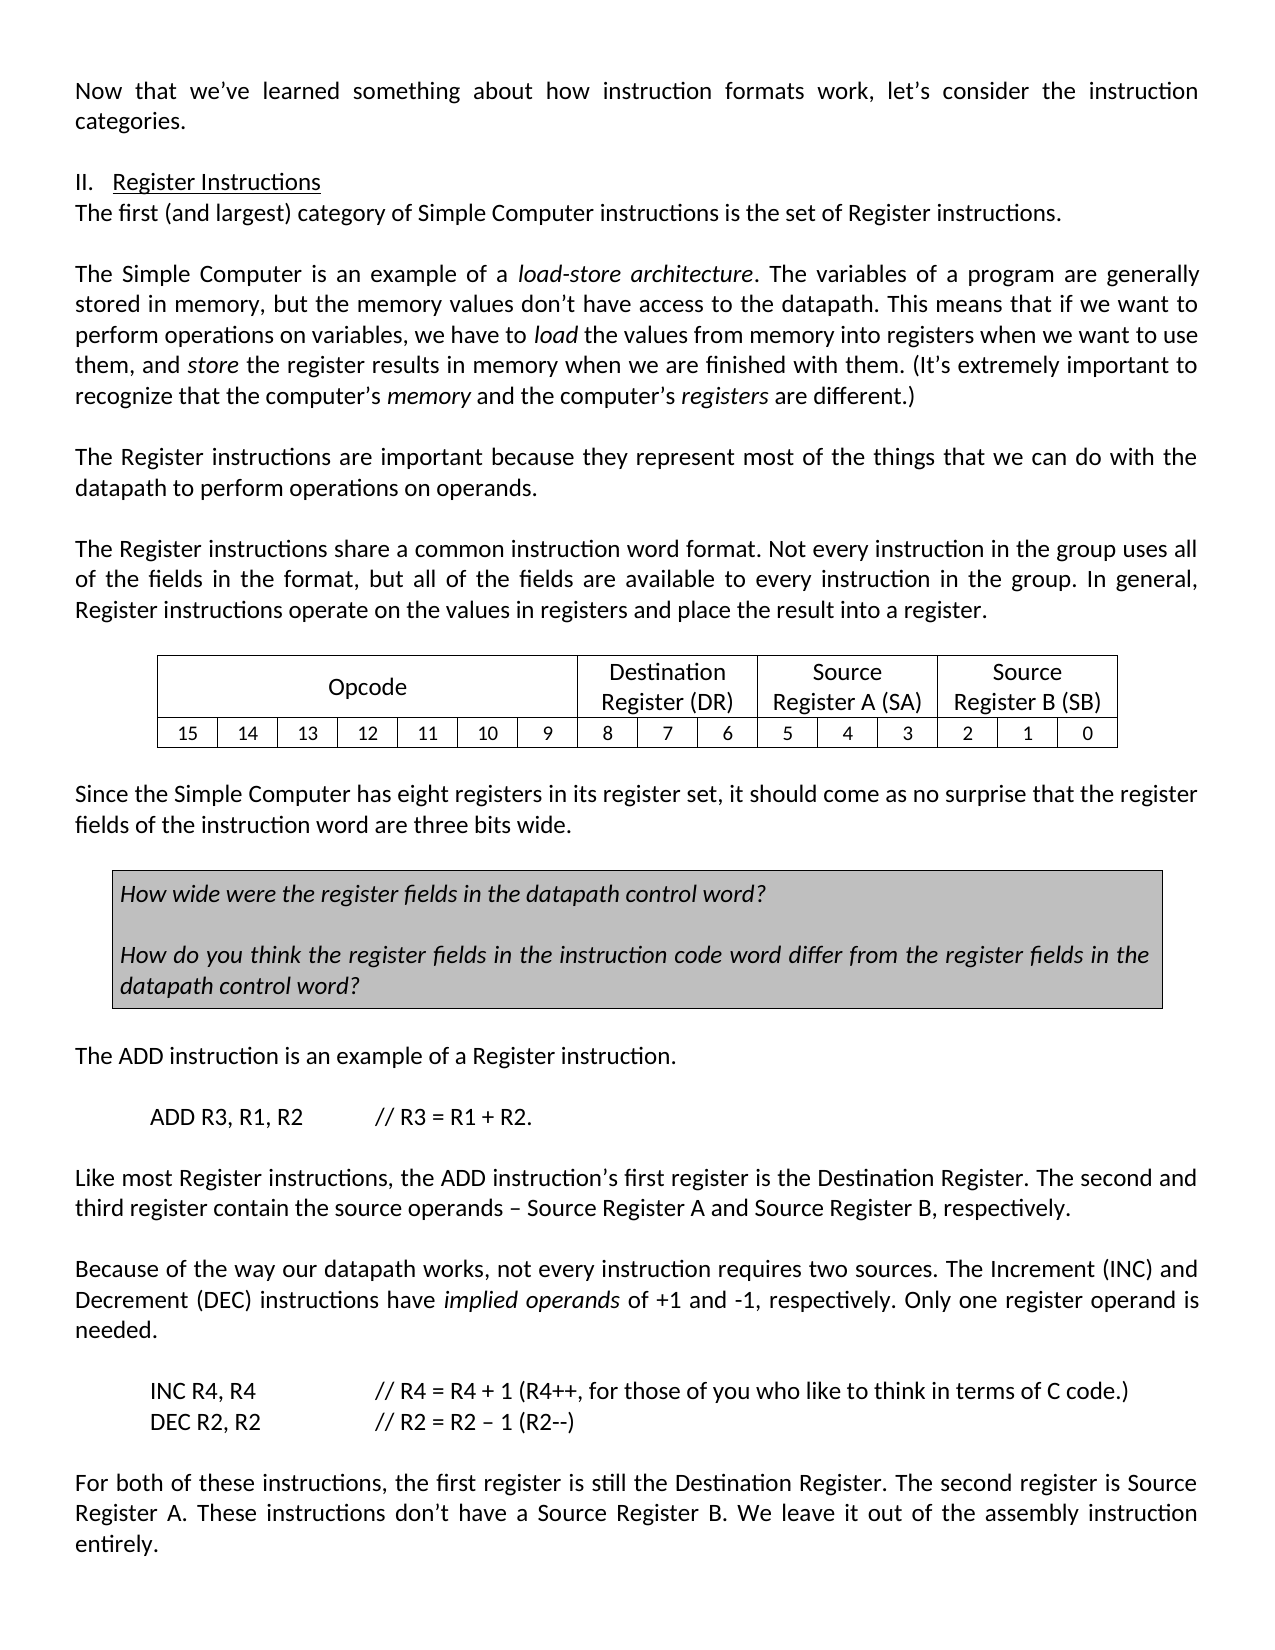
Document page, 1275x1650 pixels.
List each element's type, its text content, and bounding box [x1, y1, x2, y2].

table_header How wide were the register fields in the datapath control word? How do you think the register fields in the instruction code word differ from the register fields in the datapath control word? [113, 871, 1162, 1008]
table_cell 12 [338, 718, 397, 747]
text For both of these instructions, the first register is still the Destination Register. The second register is Source Register A. These instructions don’t have a Source Register B. We leave it out of the assembly instruction entirely. [75, 1467, 1200, 1559]
text The first (and largest) category of Simple Computer instructions is the set of Register instructions. [75, 197, 1200, 228]
table_header Opcode [158, 656, 577, 717]
table_cell 6 [698, 718, 757, 747]
table_cell 13 [278, 718, 337, 747]
table_cell 1 [998, 718, 1057, 747]
text Like most Register instructions, the ADD instruction’s first register is the Destination Register. The second and third register contain the source operands – Source Register A and Source Register B, respectively. [75, 1162, 1200, 1223]
table_header Source Register A (SA) [758, 656, 937, 717]
text Since the Simple Computer has eight registers in its register set, it should come as no surprise that the register fields of the instruction word are three bits wide. [75, 778, 1200, 839]
table_cell 7 [638, 718, 697, 747]
table_cell 9 [518, 718, 577, 747]
table_cell 2 [938, 718, 997, 747]
table_cell 4 [818, 718, 877, 747]
table_cell 11 [398, 718, 457, 747]
table_header Source Register B (SB) [938, 656, 1117, 717]
table_cell 3 [878, 718, 937, 747]
table_cell 8 [578, 718, 637, 747]
text ADD R3, R1, R2 // R3 = R1 + R2. [75, 1101, 1200, 1131]
table_cell 0 [1058, 718, 1117, 747]
text Because of the way our datapath works, not every instruction requires two sources. The Increment (INC) and Decrement (DEC) instructions have implied operands of +1 and -1, respectively. Only one register operand is needed. [75, 1253, 1200, 1345]
table_cell 15 [158, 718, 217, 747]
text DEC R2, R2 // R2 = R2 – 1 (R2--) [75, 1406, 1200, 1437]
table_cell 14 [218, 718, 277, 747]
text Now that we’ve learned something about how instruction formats work, let’s consider the instruction categories. [75, 75, 1200, 136]
text The Register instructions share a common instruction word format. Not every instruction in the group uses all of the fields in the format, but all of the fields are available to every instruction in the group. In general, Register instructions operate on the values in registers and place the result into a register. [75, 533, 1200, 624]
text INC R4, R4 // R4 = R4 + 1 (R4++, for those of you who like to think in terms of C code.) [75, 1376, 1200, 1406]
text The Register instructions are important because they represent most of the things that we can do with the datapath to perform operations on operands. [75, 441, 1200, 502]
list Register Instructions [75, 167, 1200, 197]
text The Simple Computer is an example of a load-store architecture. The variables of a program are generally stored in memory, but the memory values don’t have access to the datapath. This means that if we want to perform operations on variables, we have to load the values from memory into registers when we want to use them, and store the register results in memory when we are finished with them. (It’s extremely important to recognize that the computer’s memory and the computer’s registers are different.) [75, 258, 1200, 411]
table_cell 10 [458, 718, 517, 747]
table_cell 5 [758, 718, 817, 747]
text The ADD instruction is an example of a Register instruction. [75, 1040, 1200, 1070]
table_header Destination Register (DR) [578, 656, 757, 717]
